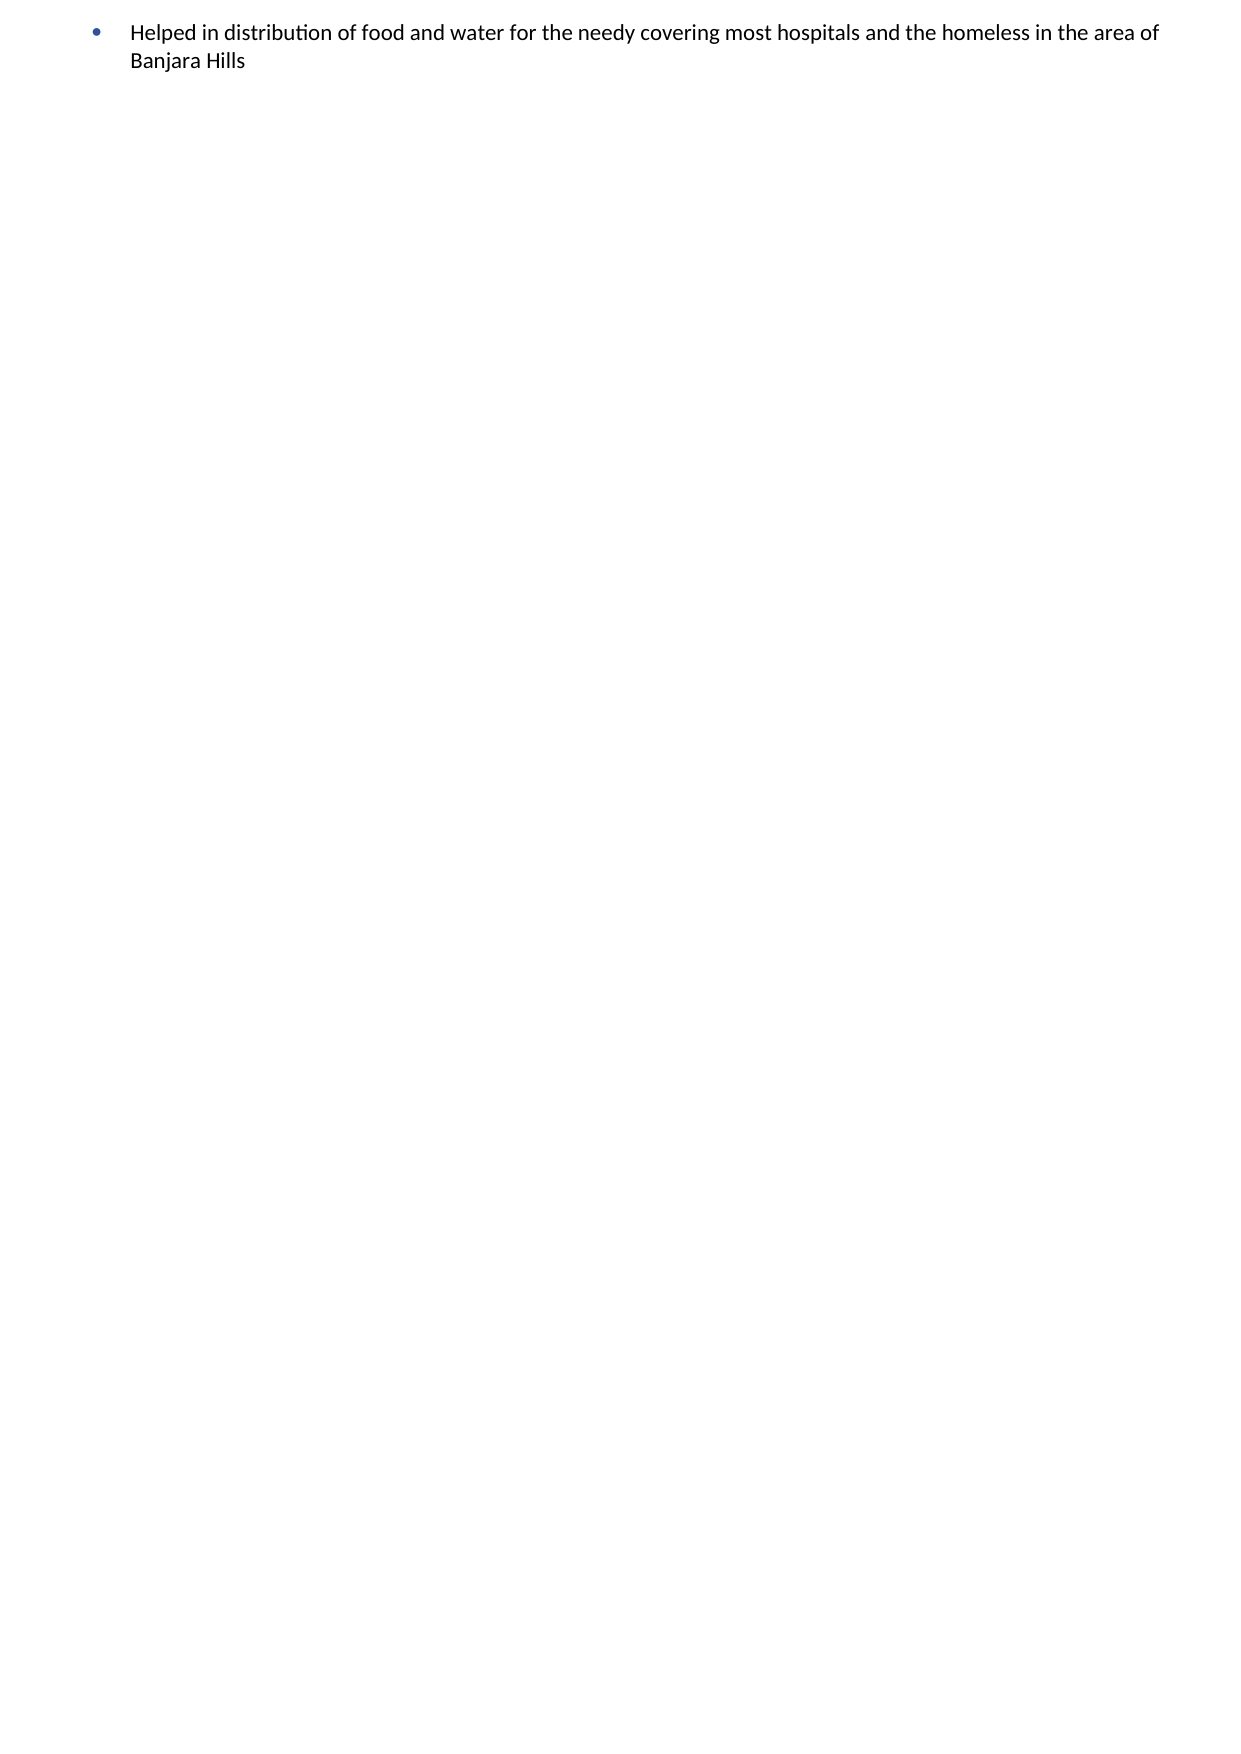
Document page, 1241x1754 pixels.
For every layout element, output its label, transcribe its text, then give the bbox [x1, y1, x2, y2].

list Helped in distribution of food and water for the needy covering most hospitals and the homeless in the area of Banjara Hills [93, 18, 1222, 74]
